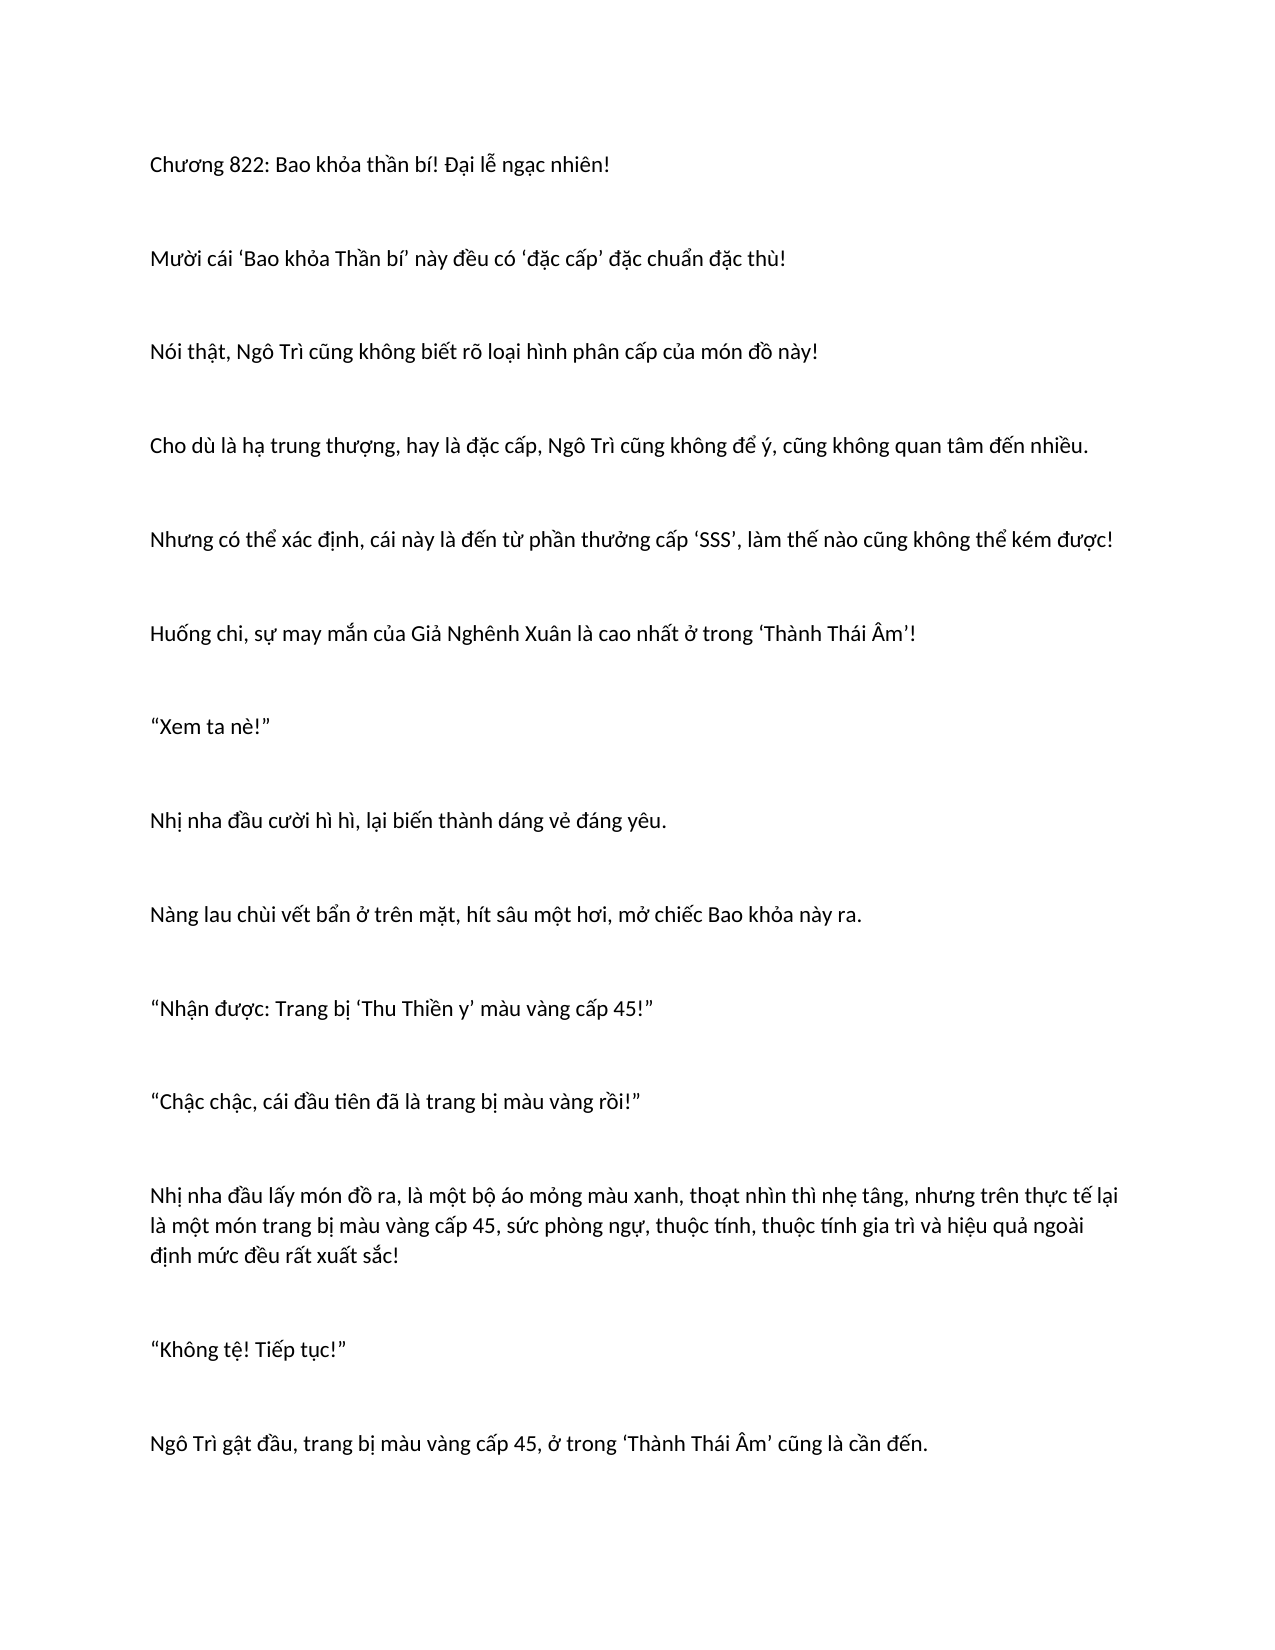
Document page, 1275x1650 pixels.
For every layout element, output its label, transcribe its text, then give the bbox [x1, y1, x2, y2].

text “Nhận được: Trang bị ‘Thu Thiền y’ màu vàng cấp 45!” [150, 994, 1125, 1022]
text Nhưng có thể xác định, cái này là đến từ phần thưởng cấp ‘SSS’, làm thế nào cũng không thể kém được! [150, 525, 1125, 553]
text Huống chi, sự may mắn của Giả Nghênh Xuân là cao nhất ở trong ‘Thành Thái Âm’! [150, 619, 1125, 647]
text Nhị nha đầu lấy món đồ ra, là một bộ áo mỏng màu xanh, thoạt nhìn thì nhẹ tâng, nhưng trên thực tế lại là một món trang bị màu vàng cấp 45, sức phòng ngự, thuộc tính, thuộc tính gia trì và hiệu quả ngoài định mức đều rất xuất sắc! [150, 1181, 1125, 1270]
text Mười cái ‘Bao khỏa Thần bí’ này đều có ‘đặc cấp’ đặc chuẩn đặc thù! [150, 244, 1125, 272]
text “Không tệ! Tiếp tục!” [150, 1335, 1125, 1363]
text “Xem ta nè!” [150, 712, 1125, 741]
text Nàng lau chùi vết bẩn ở trên mặt, hít sâu một hơi, mở chiếc Bao khỏa này ra. [150, 900, 1125, 928]
text Cho dù là hạ trung thượng, hay là đặc cấp, Ngô Trì cũng không để ý, cũng không quan tâm đến nhiều. [150, 431, 1125, 459]
text Ngô Trì gật đầu, trang bị màu vàng cấp 45, ở trong ‘Thành Thái Âm’ cũng là cần đến. [150, 1429, 1125, 1457]
text Chương 822: Bao khỏa thần bí! Đại lễ ngạc nhiên! [150, 150, 1125, 178]
text Nhị nha đầu cười hì hì, lại biến thành dáng vẻ đáng yêu. [150, 806, 1125, 834]
text Nói thật, Ngô Trì cũng không biết rõ loại hình phân cấp của món đồ này! [150, 337, 1125, 366]
text “Chậc chậc, cái đầu tiên đã là trang bị màu vàng rồi!” [150, 1087, 1125, 1116]
